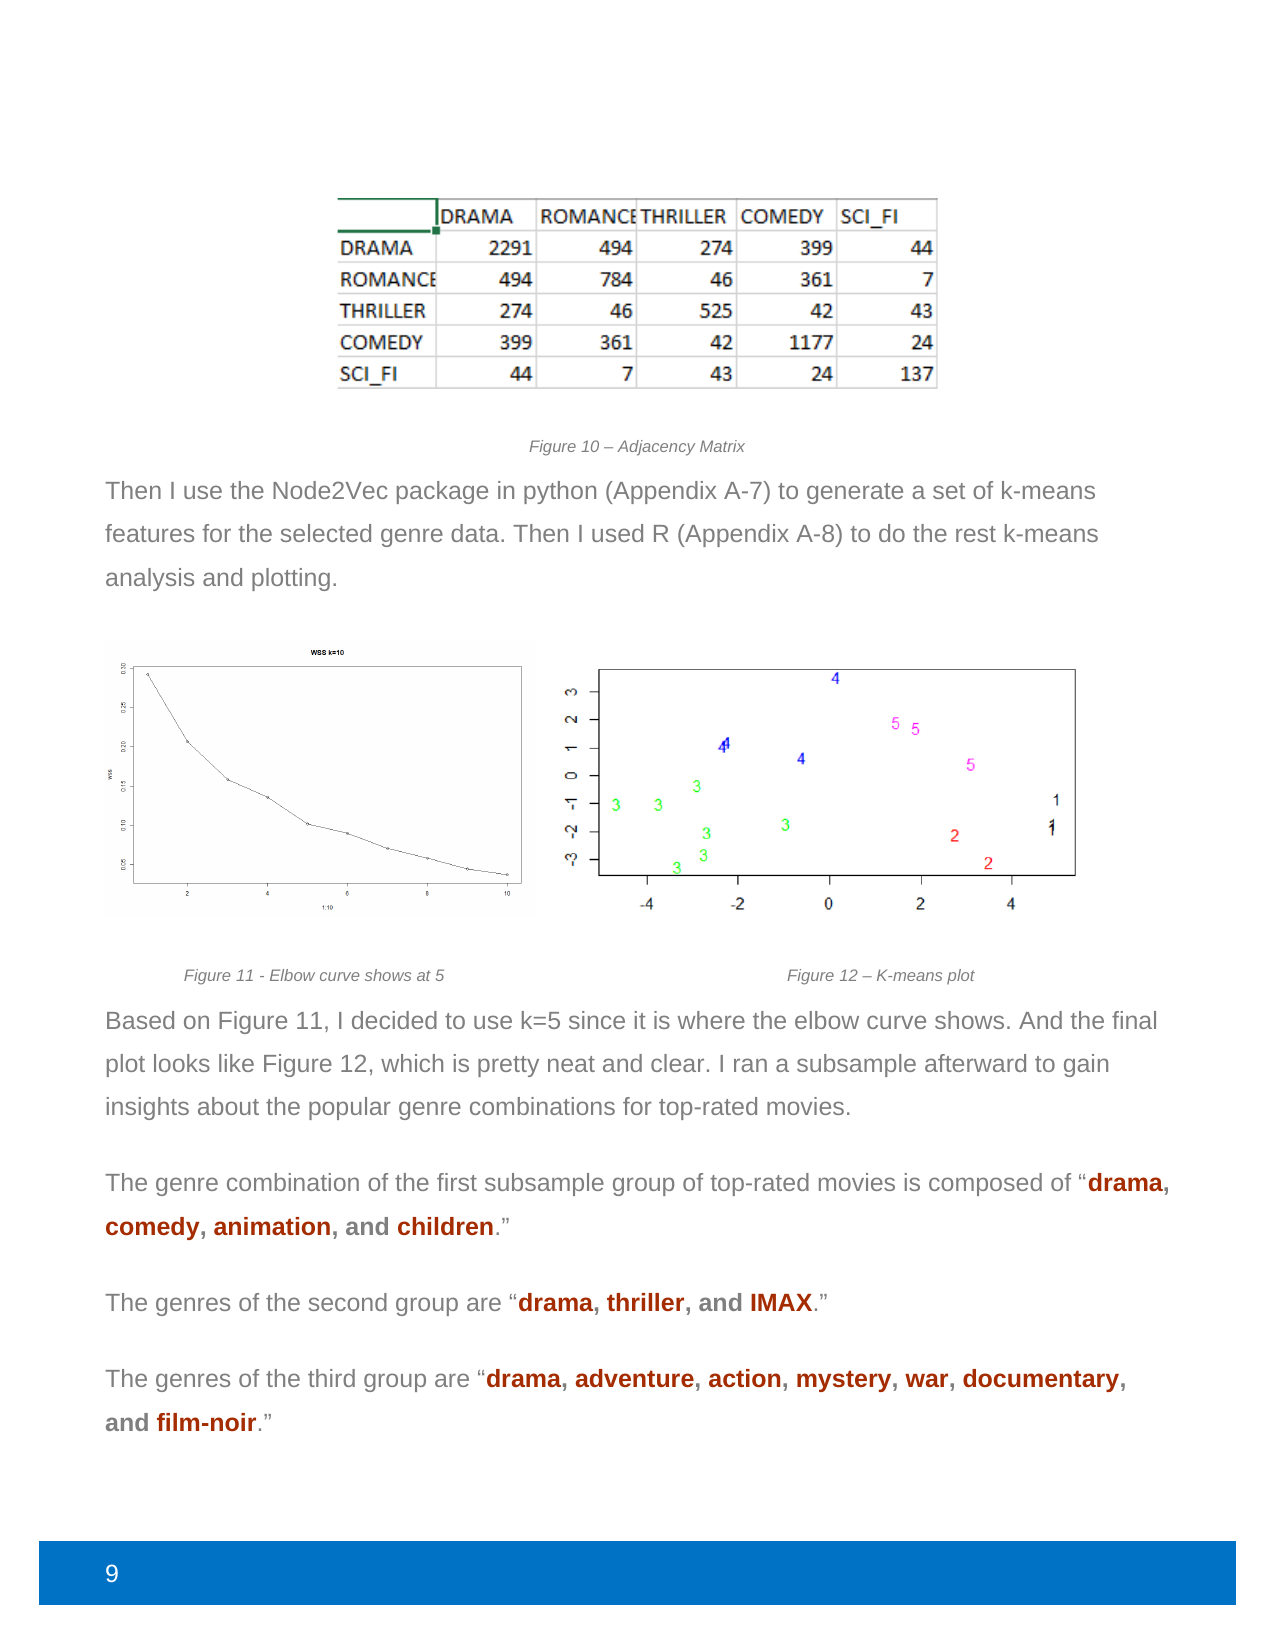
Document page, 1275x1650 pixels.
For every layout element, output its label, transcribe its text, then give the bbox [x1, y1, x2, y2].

text The genres of the third group are “drama, adventure, action, mystery, war, documentary, and film-noir.” [105, 1364, 1170, 1436]
text Figure 11 - Elbow curve shows at 5 Figure 12 – K-means plot [105, 966, 1170, 985]
text The genre combination of the first subsample group of top-rated movies is composed of “drama, comedy, animation, and children.” [105, 1168, 1170, 1240]
text Based on Figure 11, I decided to use k=5 since it is where the elbow curve shows. And the final plot looks like Figure 12, which is pretty neat and clear. I ran a subsample afterward to gain insights about the popular genre combinations for top-rated movies. [105, 1006, 1170, 1121]
text The genres of the second group are “drama, thriller, and IMAX.” [105, 1288, 1170, 1317]
picture [105, 639, 536, 918]
picture [556, 658, 1087, 918]
picture [337, 198, 938, 389]
text Then I use the Node2Vec package in python (Appendix A-7) to generate a set of k-means features for the selected genre data. Then I used R (Appendix A-8) to do the rest k-means analysis and plotting. [105, 476, 1170, 591]
text Figure 10 – Adjacency Matrix [105, 436, 1170, 456]
